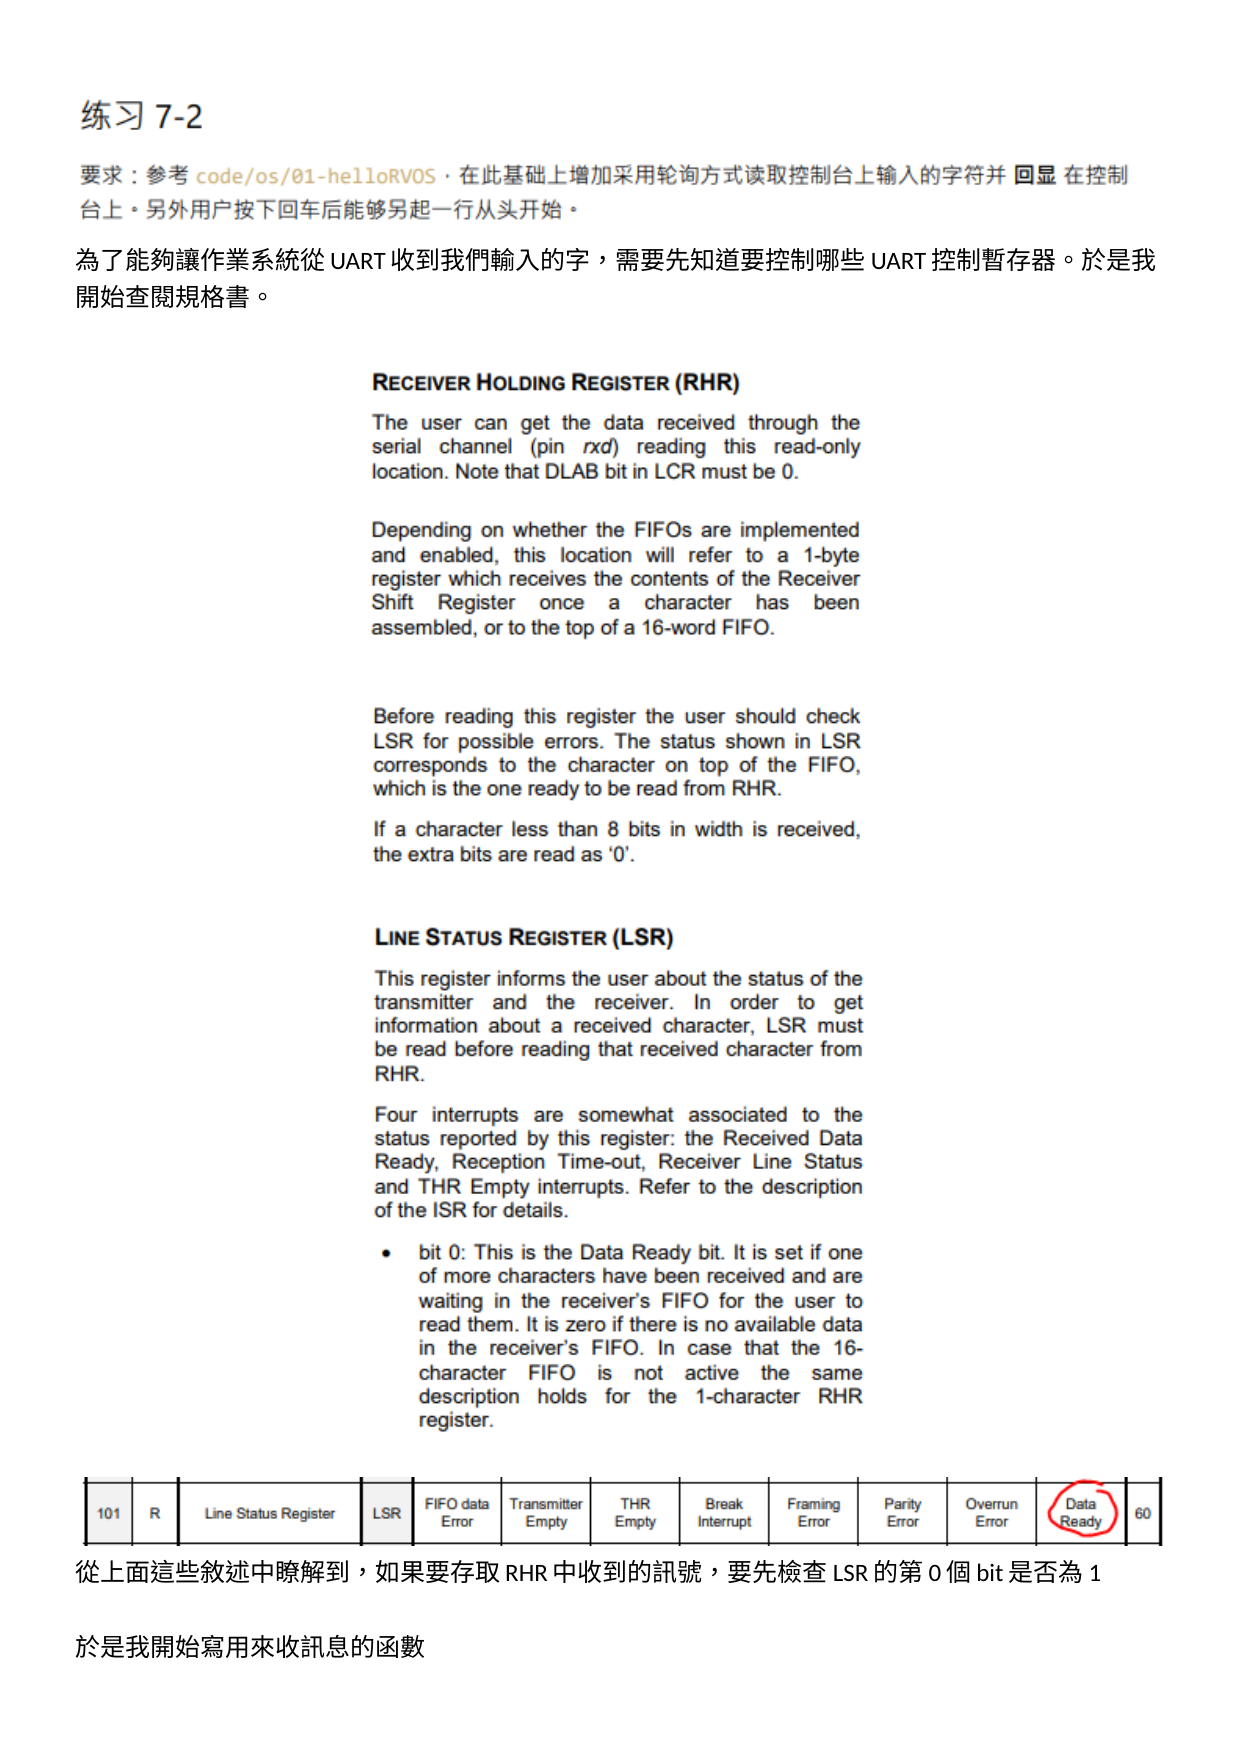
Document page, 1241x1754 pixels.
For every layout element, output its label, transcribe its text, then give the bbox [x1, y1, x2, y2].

text 從上面這些敘述中瞭解到，如果要存取RHR中收到的訊號，要先檢查LSR的第0個bit是否為1 [75, 1552, 1165, 1589]
text 於是我開始寫用來收訊息的函數 [75, 1627, 1165, 1664]
picture [356, 914, 884, 1438]
picture [355, 352, 885, 501]
picture [75, 89, 1152, 237]
picture [356, 502, 884, 660]
picture [77, 1477, 1164, 1546]
picture [358, 689, 882, 882]
text 為了能夠讓作業系統從UART收到我們輸入的字，需要先知道要控制哪些UART控制暫存器。於是我開始查閱規格書。 [75, 239, 1165, 314]
